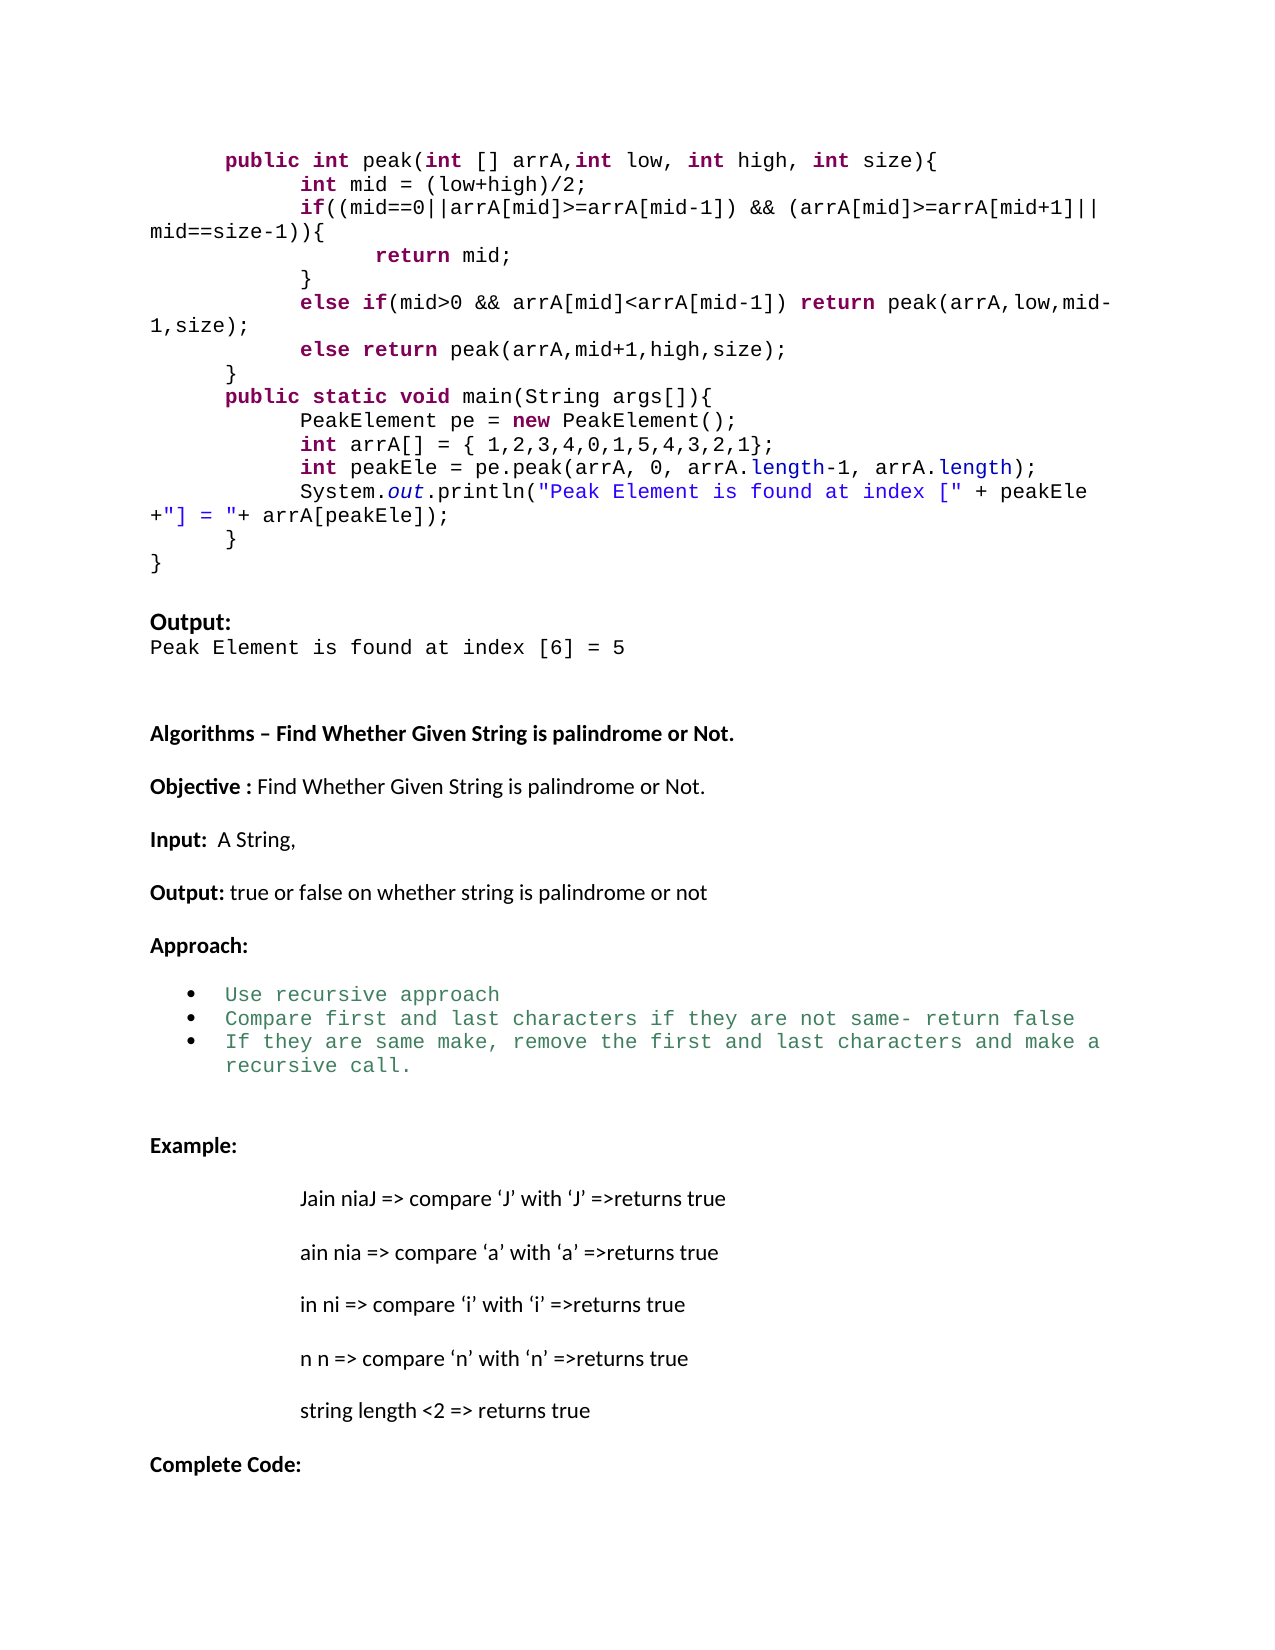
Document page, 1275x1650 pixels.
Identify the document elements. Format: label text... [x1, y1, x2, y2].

text } [150, 268, 1125, 292]
text else return peak(arrA,mid+1,high,size); [150, 339, 1125, 363]
text Approach: [150, 931, 1125, 959]
text Algorithms – Find Whether Given String is palindrome or Not. [150, 719, 1125, 747]
list If they are same make, remove the first and last characters and make a recursive call. [187, 1031, 1125, 1078]
text Output: [150, 606, 1125, 637]
text } [150, 552, 1125, 576]
text Objective : Find Whether Given String is palindrome or Not. [150, 772, 1125, 800]
text int peakEle = pe.peak(arrA, 0, arrA.length-1, arrA.length); [150, 457, 1125, 481]
text in ni => compare ‘i’ with ‘i’ =>returns true [150, 1291, 1125, 1319]
text int arrA[] = { 1,2,3,4,0,1,5,4,3,2,1}; [150, 434, 1125, 457]
text Input: A String, [150, 825, 1125, 853]
text int mid = (low+high)/2; [150, 174, 1125, 197]
text public static void main(String args[]){ [150, 386, 1125, 410]
text PeakElement pe = new PeakElement(); [150, 410, 1125, 434]
text System.out.println("Peak Element is found at index [" + peakEle +"] = "+ arrA[peakEle]); [150, 481, 1125, 528]
text Output: true or false on whether string is palindrome or not [150, 878, 1125, 906]
list Compare first and last characters if they are not same- return false [187, 1008, 1125, 1031]
text Example: [150, 1132, 1125, 1159]
text else if(mid>0 && arrA[mid]<arrA[mid-1]) return peak(arrA,low,mid-1,size); [150, 292, 1125, 339]
text return mid; [150, 244, 1125, 268]
text } [150, 363, 1125, 386]
list Use recursive approach [187, 984, 1125, 1008]
text Peak Element is found at index [6] = 5 [150, 637, 1125, 660]
text n n => compare ‘n’ with ‘n’ =>returns true [150, 1344, 1125, 1372]
text ain nia => compare ‘a’ with ‘a’ =>returns true [150, 1238, 1125, 1266]
text Jain niaJ => compare ‘J’ with ‘J’ =>returns true [150, 1184, 1125, 1213]
text Complete Code: [150, 1450, 1125, 1478]
text string length <2 => returns true [150, 1397, 1125, 1425]
text if((mid==0||arrA[mid]>=arrA[mid-1]) && (arrA[mid]>=arrA[mid+1]||mid==size-1)){ [150, 197, 1125, 244]
text } [150, 528, 1125, 552]
text public int peak(int [] arrA,int low, int high, int size){ [150, 150, 1125, 174]
